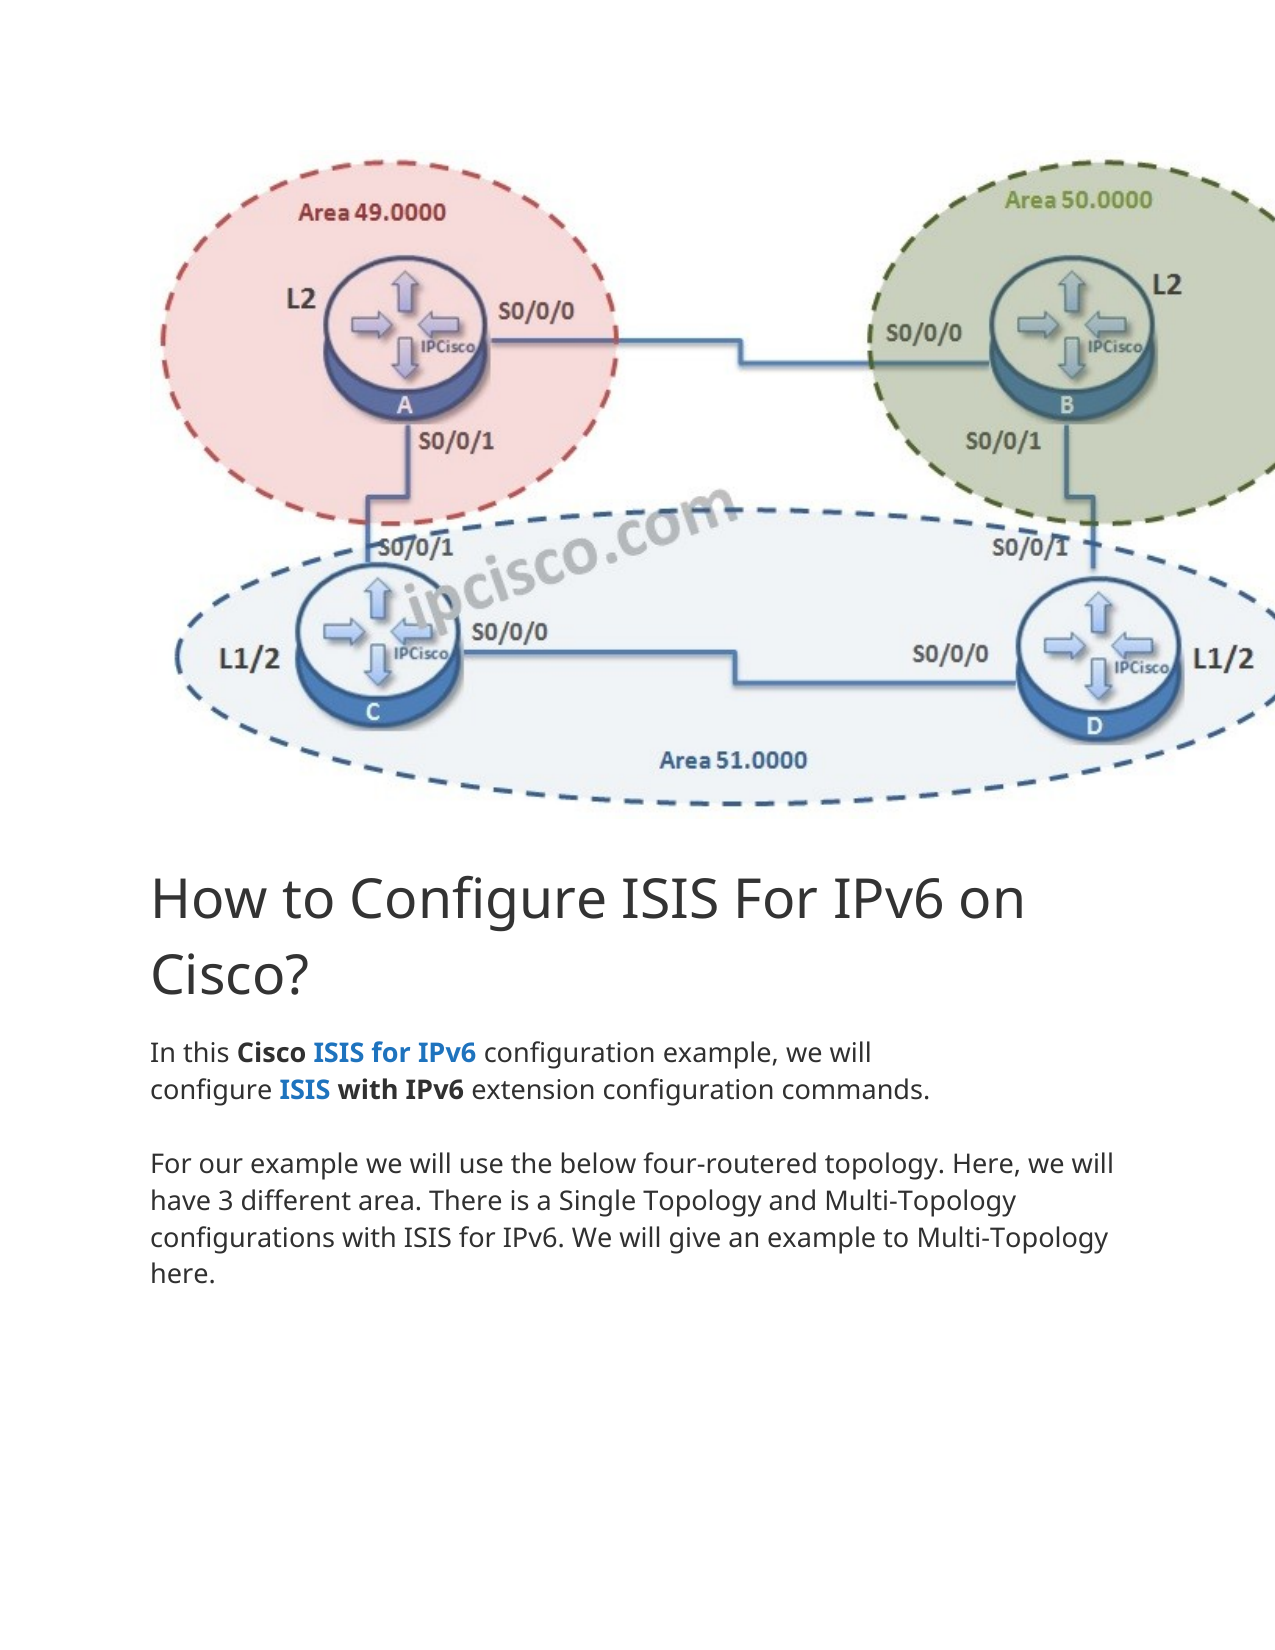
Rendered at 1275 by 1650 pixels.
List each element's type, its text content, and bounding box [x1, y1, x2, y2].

subtitle How to Configure ISIS For IPv6 on Cisco? [150, 860, 1125, 1010]
text In this Cisco ISIS for IPv6 configuration example, we will configure ISIS with IPv6 extension configuration commands. For our example we will use the below four-routered topology. Here, we will have 3 different area. There is a Single Topology and Multi-Topology configurations with ISIS for IPv6. We will give an example to Multi-Topology here. [150, 1034, 1125, 1292]
picture [150, 150, 1275, 819]
